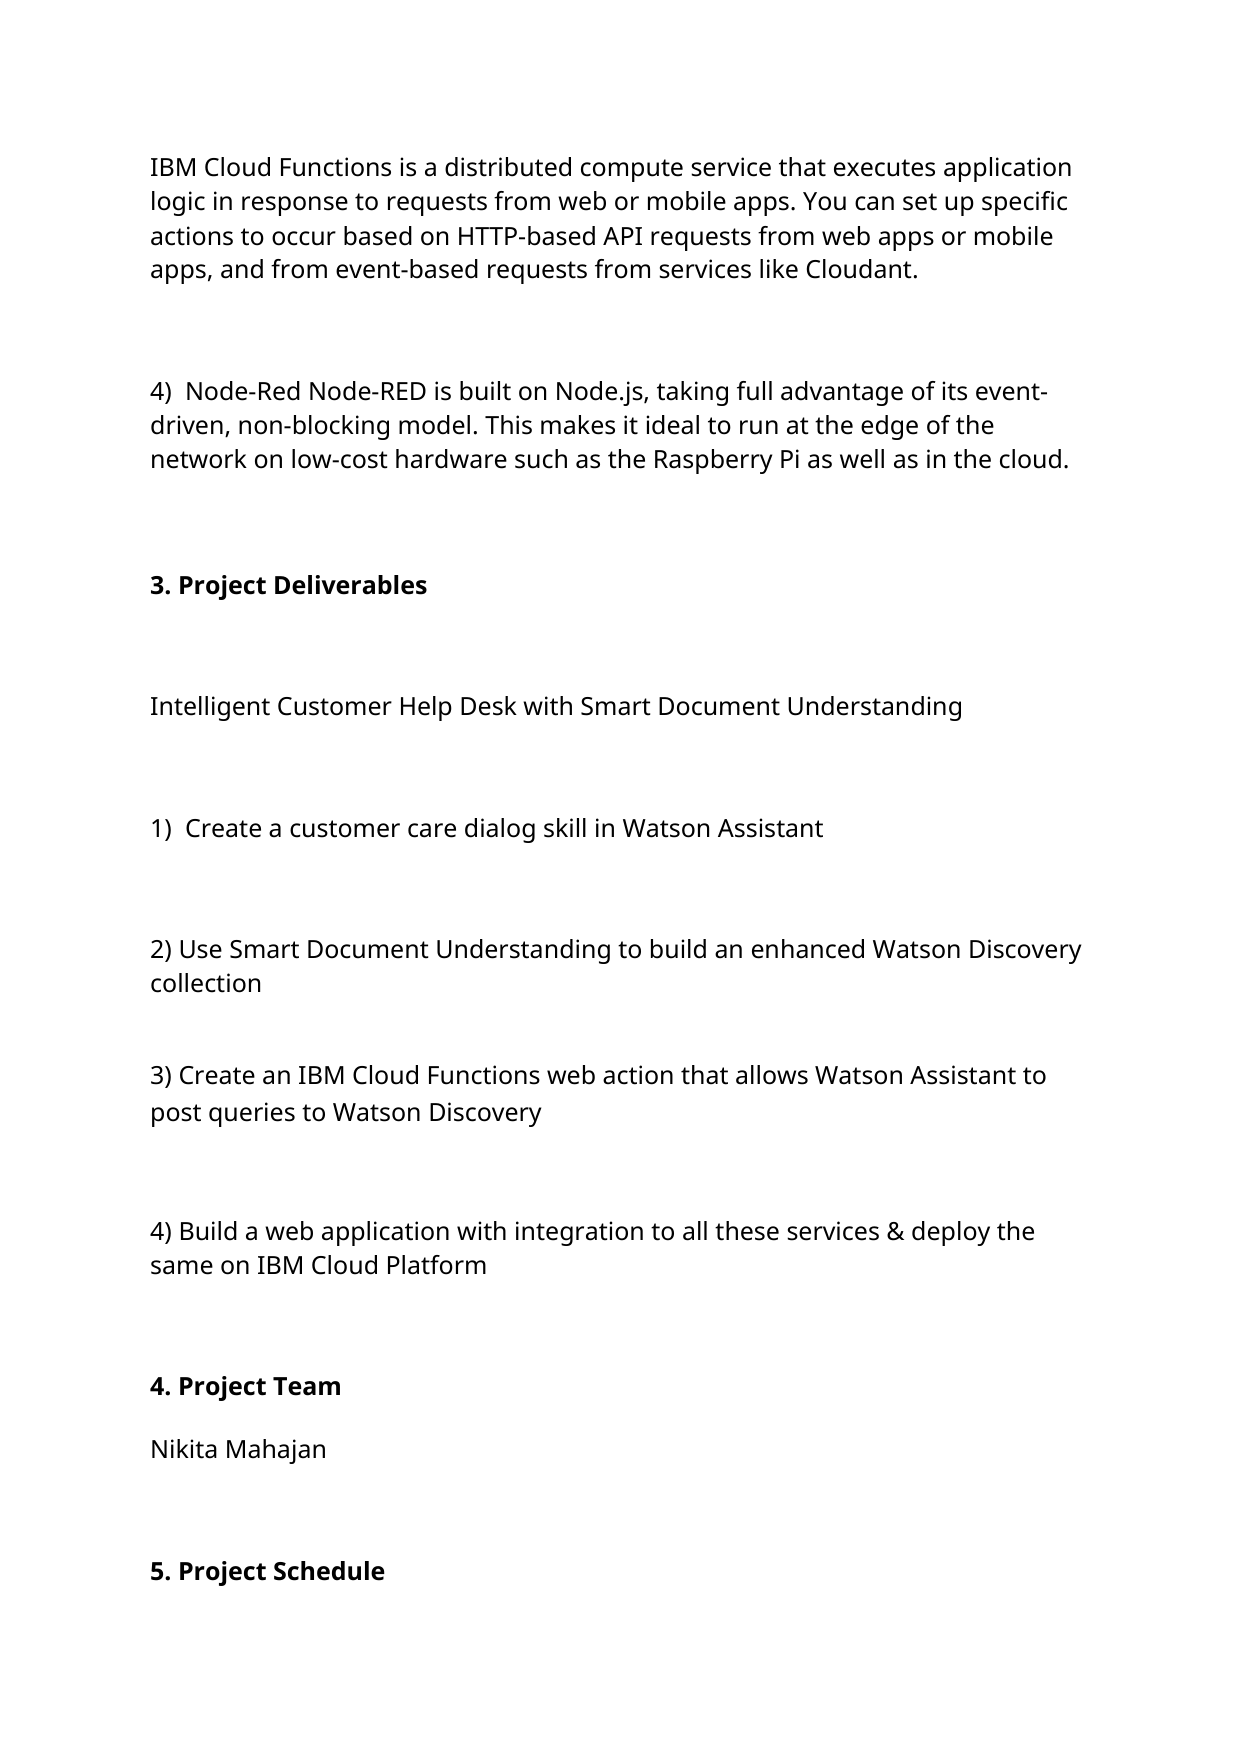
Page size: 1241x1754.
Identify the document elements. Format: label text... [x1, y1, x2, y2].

text 2) Use Smart Document Understanding to build an enhanced Watson Discovery collection [150, 931, 1090, 999]
text 4. Project Team [150, 1369, 1090, 1403]
text 5. Project Schedule [150, 1553, 1090, 1587]
text 4) Build a web application with integration to all these services & deploy the same on IBM Cloud Platform [150, 1213, 1090, 1282]
text IBM Cloud Functions is a distributed compute service that executes application logic in response to requests from web or mobile apps. You can set up specific actions to occur based on HTTP-based API requests from web apps or mobile apps, and from event-based requests from services like Cloudant. [150, 150, 1090, 286]
text 4) Node-Red Node-RED is built on Node.js, taking full advantage of its event-driven, non-blocking model. This makes it ideal to run at the edge of the network on low-cost hardware such as the Raspberry Pi as well as in the cloud. [150, 373, 1090, 476]
text Nikita Mahajan [150, 1432, 1090, 1466]
text Intelligent Customer Help Desk with Smart Document Understanding [150, 689, 1090, 723]
text 1) Create a customer care dialog skill in Watson Assistant [150, 810, 1090, 844]
text 3. Project Deliverables [150, 568, 1090, 602]
text 3) Create an IBM Cloud Functions web action that allows Watson Assistant to post queries to Watson Discovery [150, 1057, 1090, 1128]
